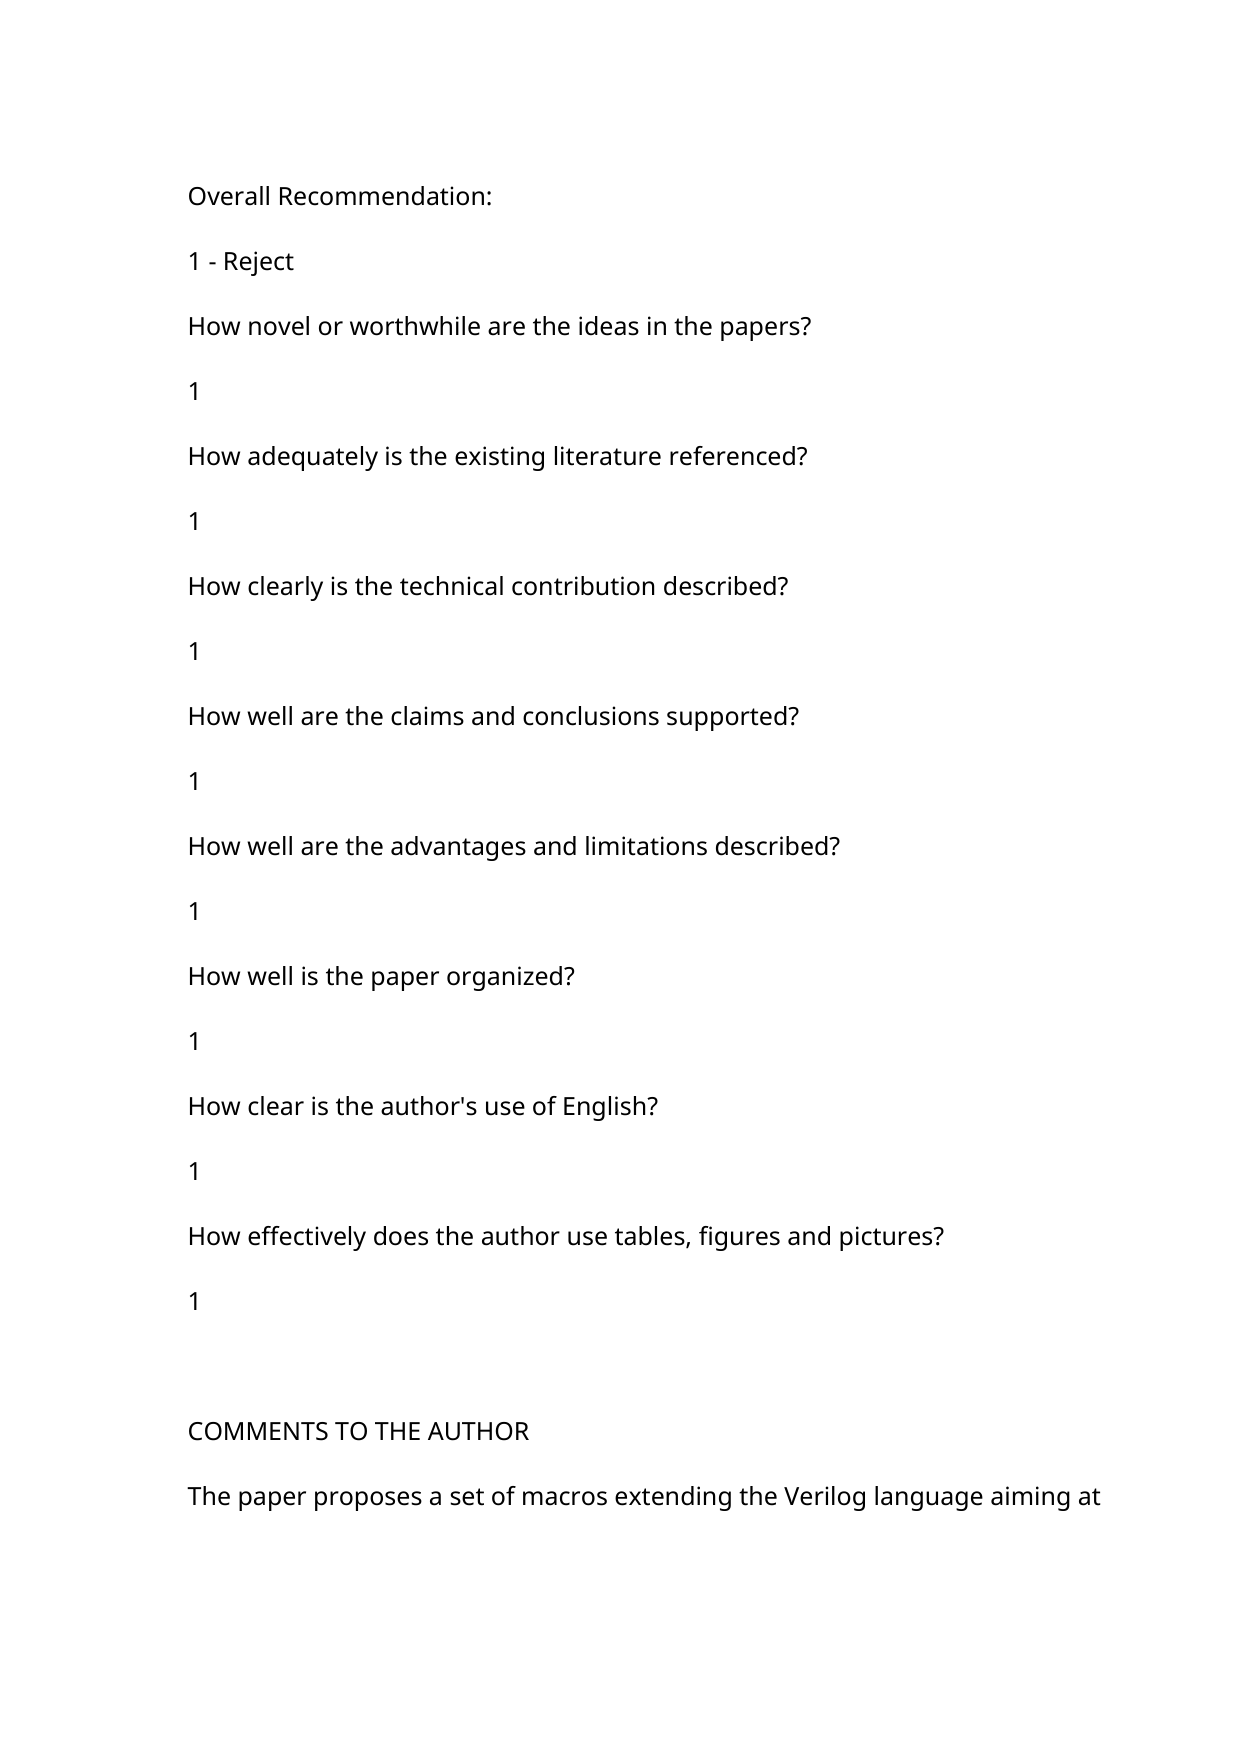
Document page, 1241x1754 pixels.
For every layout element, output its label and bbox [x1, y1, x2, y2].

table_header [186, 162, 1123, 1530]
